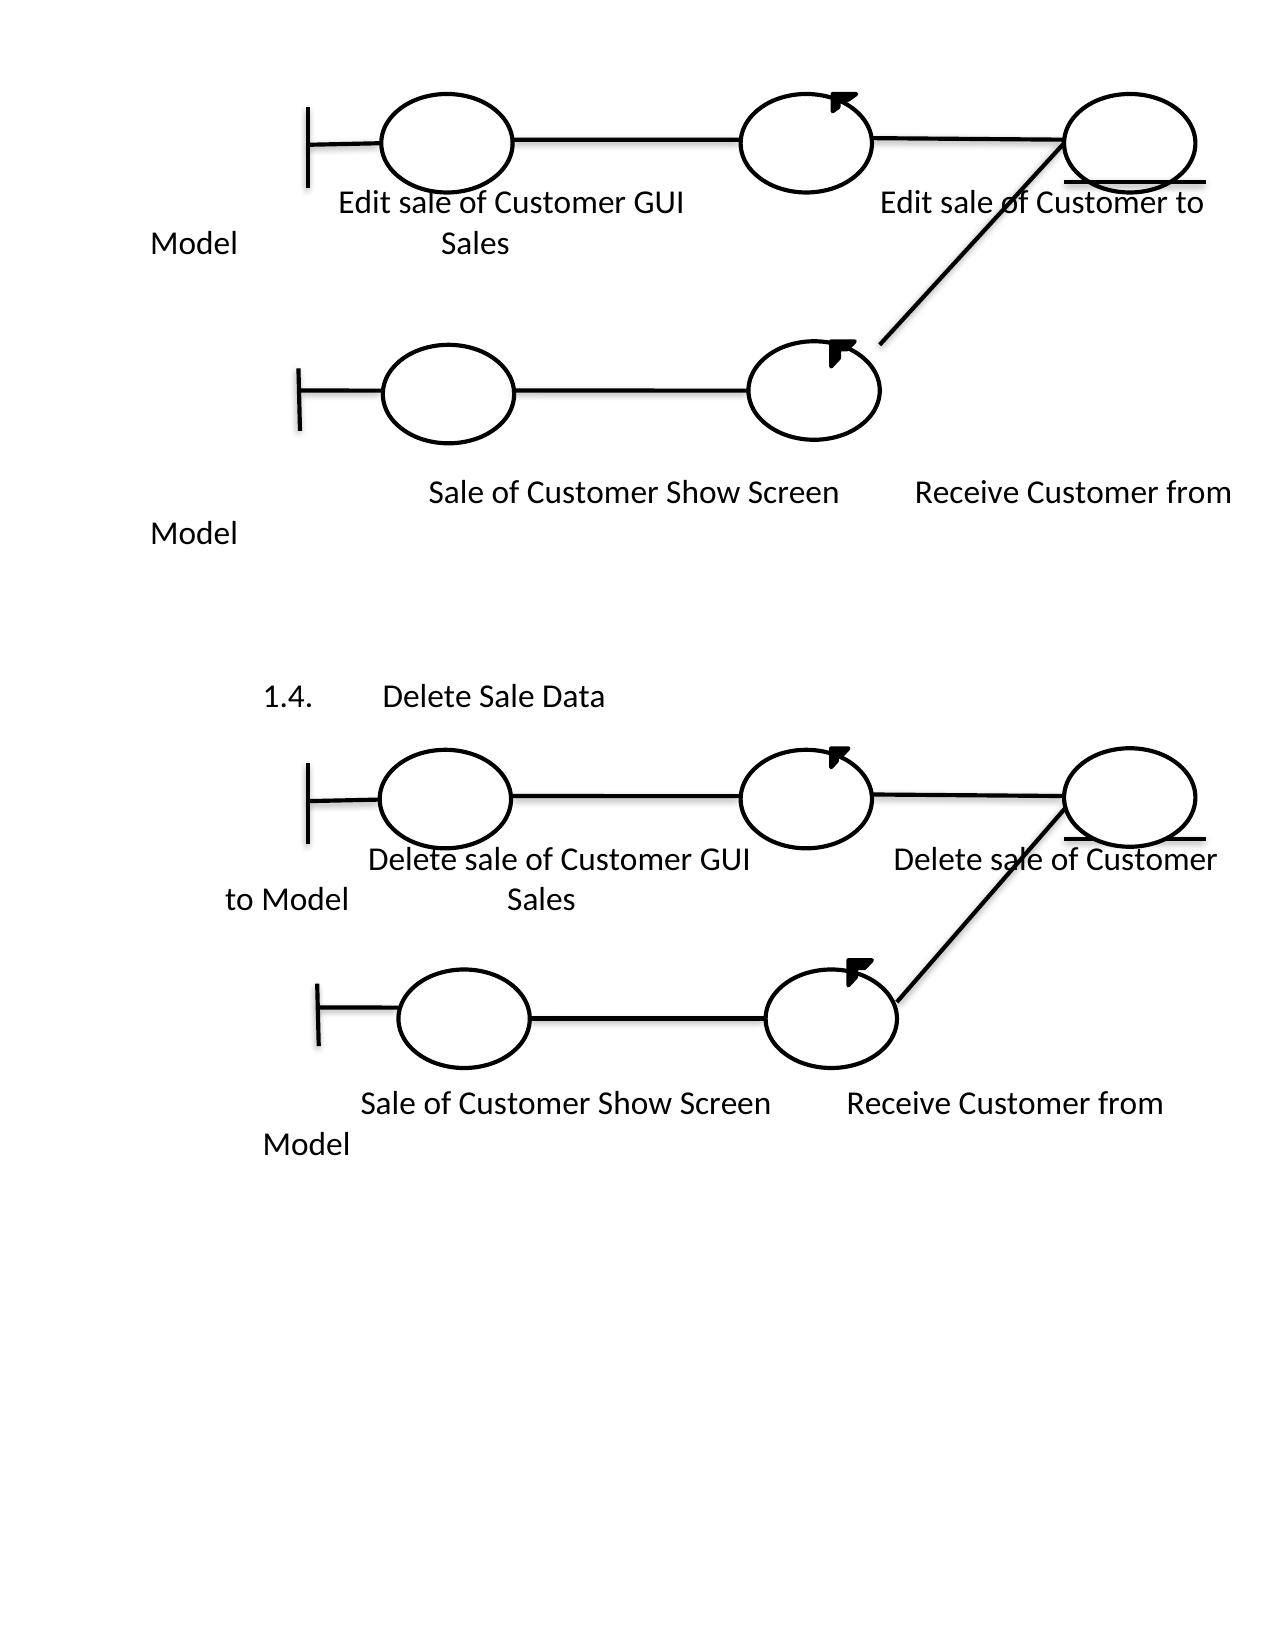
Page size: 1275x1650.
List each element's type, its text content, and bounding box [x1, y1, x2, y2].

text Delete sale of Customer GUI Delete sale of Customer to Model Sales [981, 838, 1240, 919]
text Edit sale of Customer GUI Edit sale of Customer to Model Sales [150, 181, 1021, 263]
list Sale of Customer Show Screen Receive Customer from Model [262, 1082, 1240, 1163]
text Delete sale of Customer GUI Delete sale of Customer to Model Sales [225, 838, 1031, 919]
text Sale of Customer Show Screen Receive Customer from Model [150, 471, 1240, 552]
list Delete Sale Data [262, 675, 1240, 715]
text Edit sale of Customer GUI Edit sale of Customer to Model Sales [966, 181, 1240, 263]
